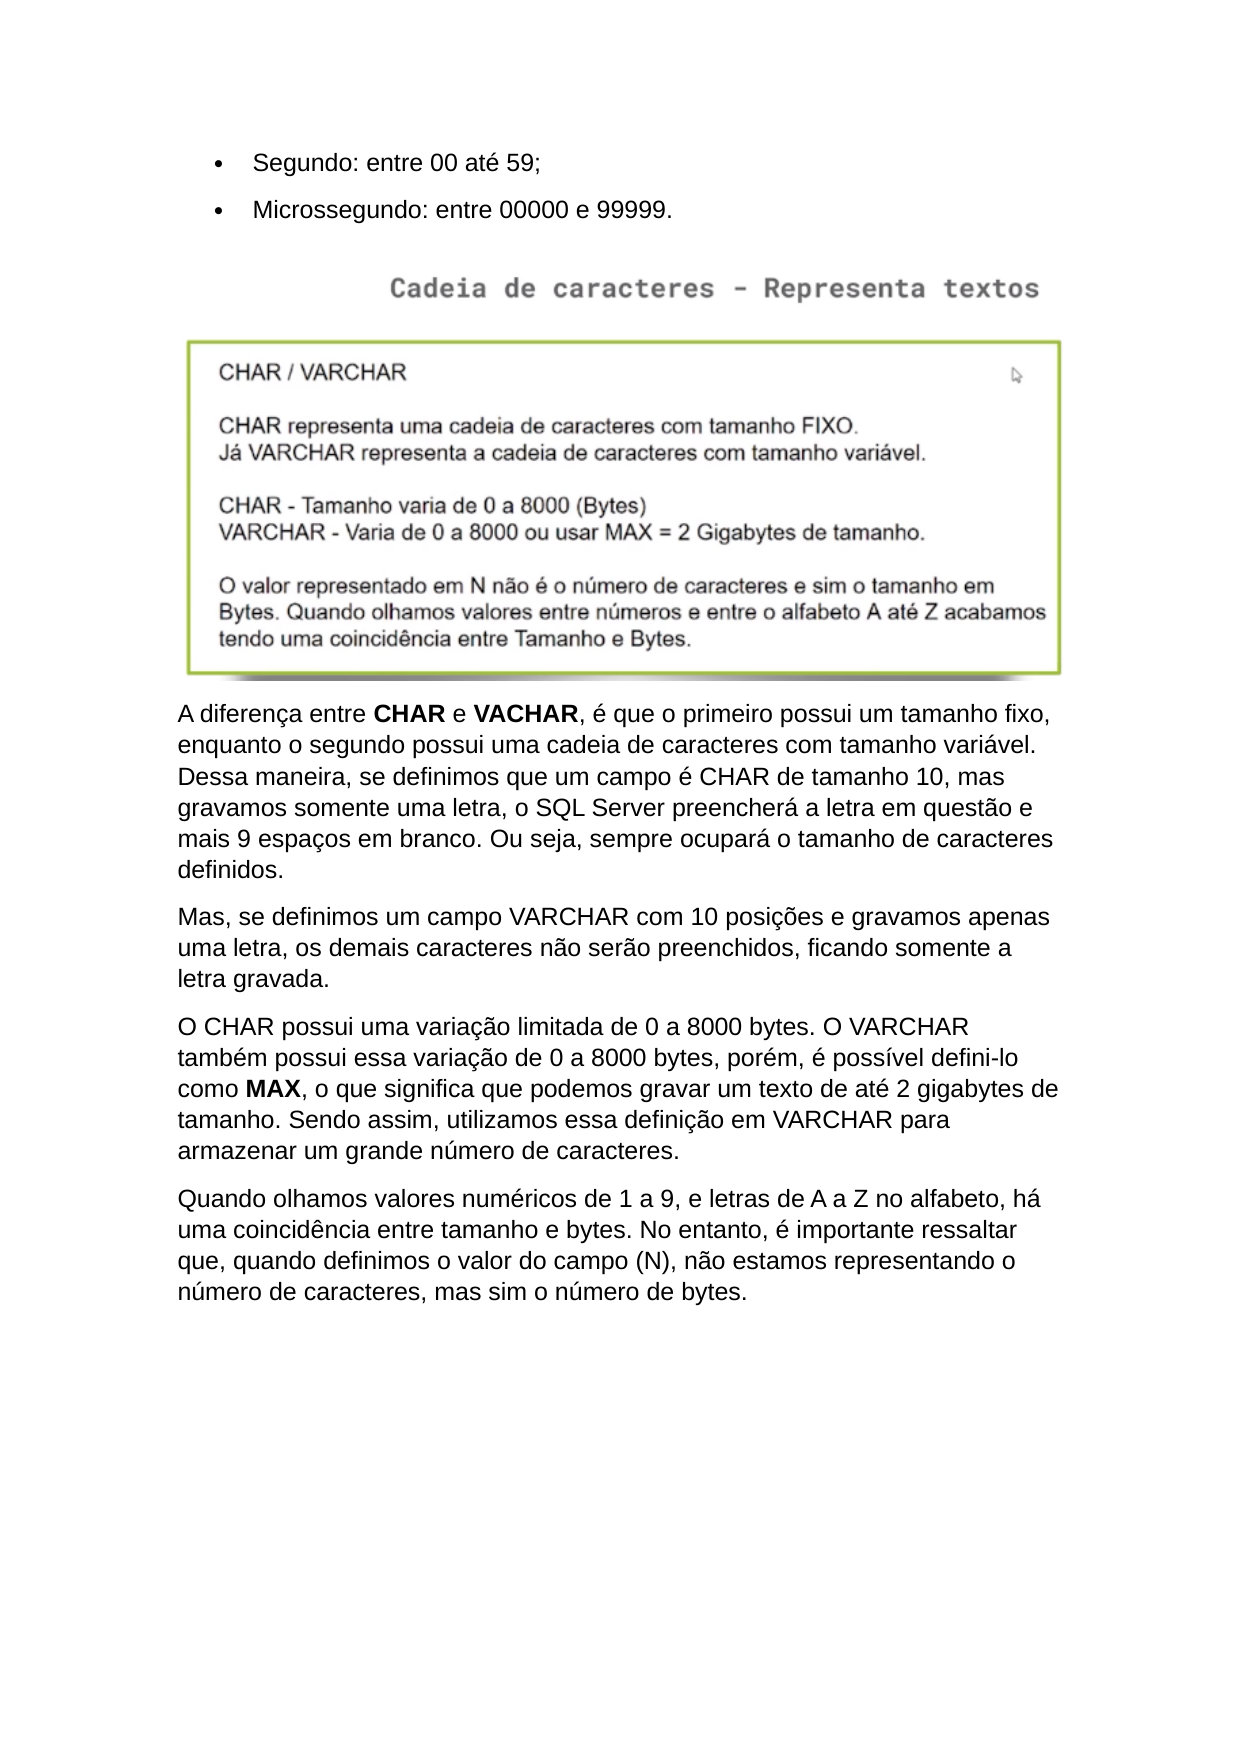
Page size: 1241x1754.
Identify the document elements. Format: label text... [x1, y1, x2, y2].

text Quando olhamos valores numéricos de 1 a 9, e letras de A a Z no alfabeto, há uma coincidência entre tamanho e bytes. No entanto, é importante ressaltar que, quando definimos o valor do campo (N), não estamos representando o número de caracteres, mas sim o número de bytes. [177, 1184, 1063, 1306]
list Segundo: entre 00 até 59; [215, 148, 1063, 176]
list Microssegundo: entre 00000 e 99999. [215, 195, 1063, 224]
text Mas, se definimos um campo VARCHAR com 10 posições e gravamos apenas uma letra, os demais caracteres não serão preenchidos, ficando somente a letra gravada. [177, 902, 1063, 993]
text A diferença entre CHAR e VACHAR, é que o primeiro possui um tamanho fixo, enquanto o segundo possui uma cadeia de caracteres com tamanho variável. Dessa maneira, se definimos que um campo é CHAR de tamanho 10, mas gravamos somente uma letra, o SQL Server preencherá a letra em questão e mais 9 espaços em branco. Ou seja, sempre ocupará o tamanho de caracteres definidos. [177, 699, 1063, 883]
text O CHAR possui uma variação limitada de 0 a 8000 bytes. O VARCHAR também possui essa variação de 0 a 8000 bytes, porém, é possível defini-lo como MAX, o que significa que podemos gravar um texto de até 2 gigabytes de tamanho. Sendo assim, utilizamos essa definição em VARCHAR para armazenar um grande número de caracteres. [177, 1012, 1063, 1165]
picture [177, 243, 1063, 681]
